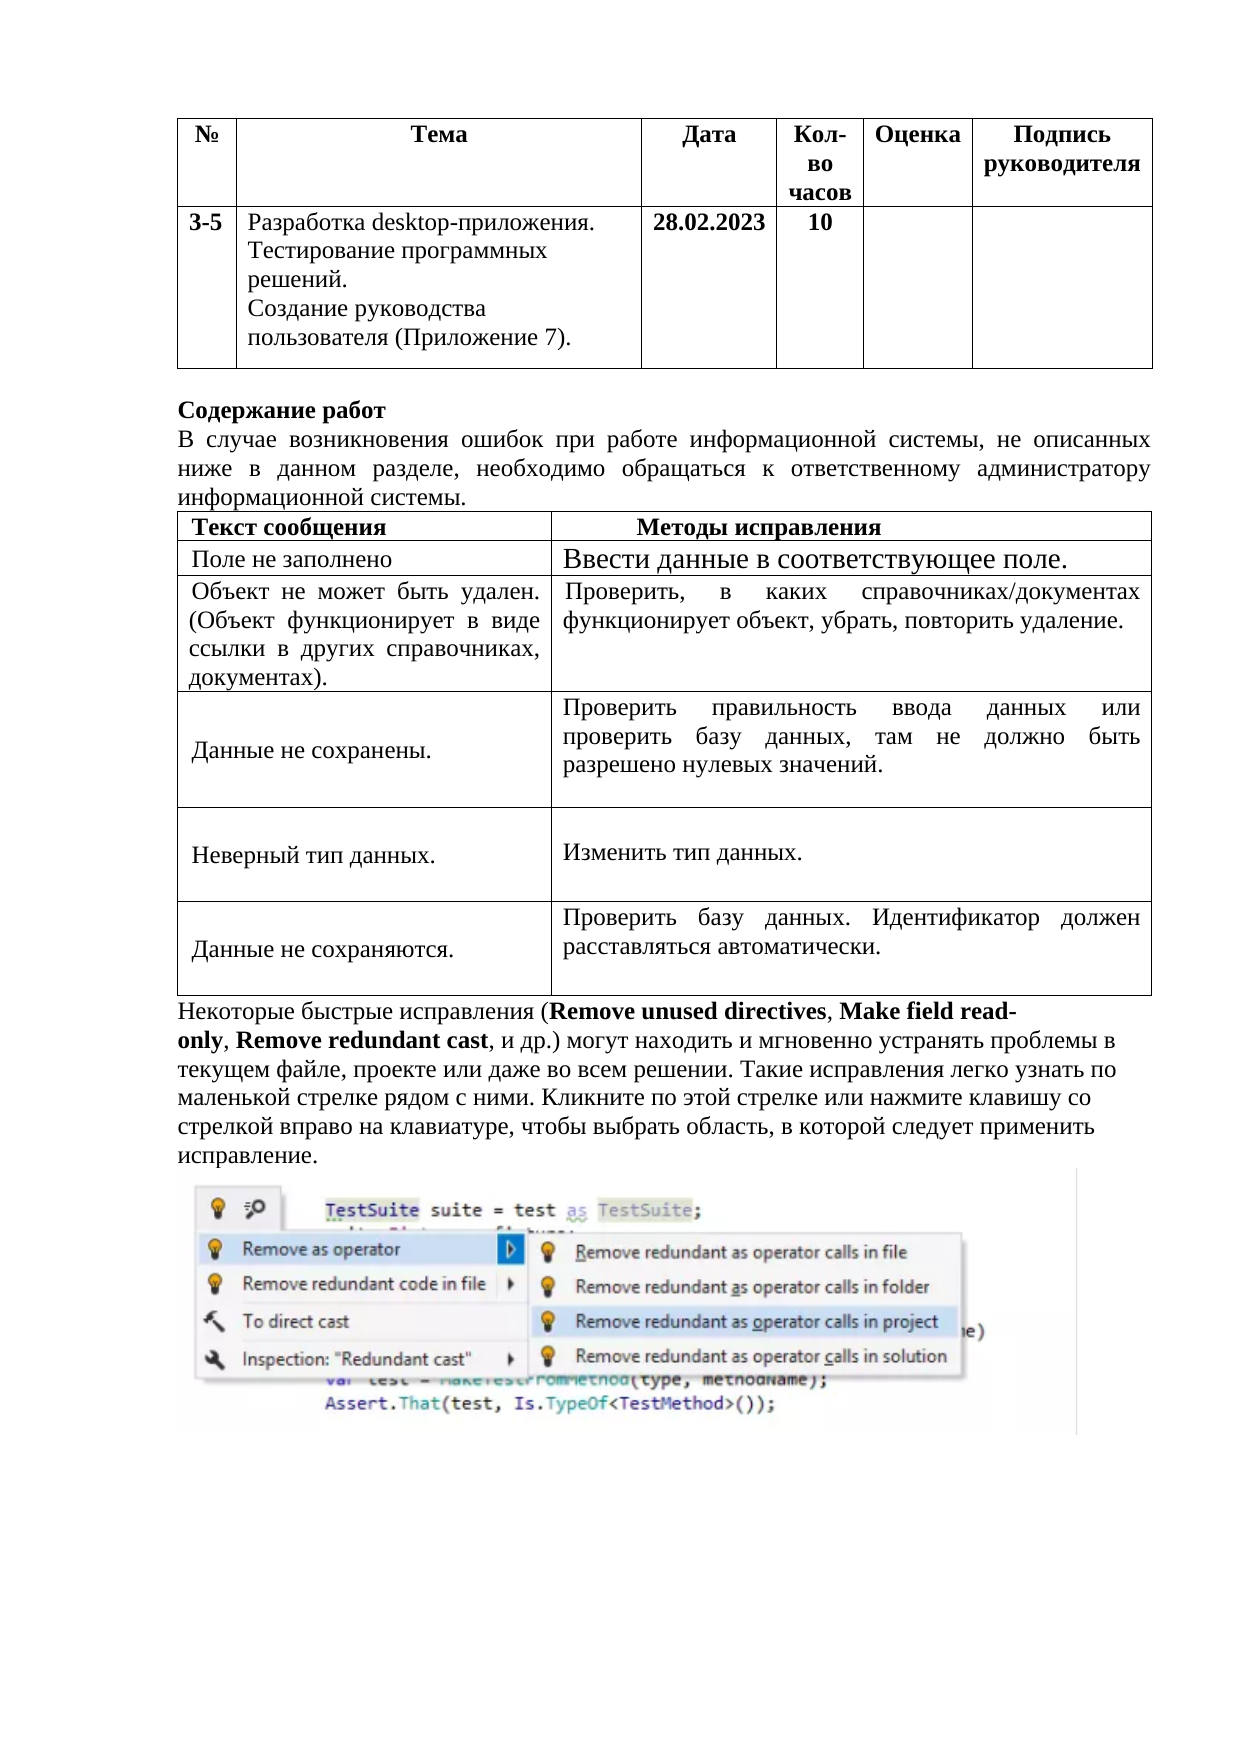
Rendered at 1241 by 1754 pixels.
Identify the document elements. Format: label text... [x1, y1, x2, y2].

table_cell Проверить правильность ввода данных или проверить базу данных, там не должно быть разрешено нулевых значений. [552, 692, 1151, 807]
table_cell Изменить тип данных. [552, 808, 1151, 901]
table_header Тема [237, 119, 641, 206]
table_header Дата [642, 119, 776, 206]
table_cell Проверить базу данных. Идентификатор должен расставляться автоматически. [552, 902, 1151, 995]
table_cell 3-5 [178, 207, 236, 368]
table_header Подпись руководителя [973, 119, 1152, 206]
table_header Текст сообщения [178, 512, 551, 540]
table_header Методы исправления [552, 512, 1151, 540]
table_cell Неверный тип данных. [178, 808, 551, 901]
table_cell [973, 207, 1152, 368]
table_cell Данные не сохранены. [178, 692, 551, 807]
table_header Кол-во часов [777, 119, 863, 206]
table_cell Разработка desktop-приложения. Тестирование программных решений. Создание руководства пользователя (Приложение 7). [237, 207, 641, 368]
table_header № [178, 119, 236, 206]
table_cell 10 [777, 207, 863, 368]
table_cell [864, 207, 972, 368]
table_cell Поле не заполнено [178, 541, 551, 575]
table_cell 28.02.2023 [642, 207, 776, 368]
picture [177, 1168, 1078, 1435]
table_cell Проверить, в каких справочниках/документах функционирует объект, убрать, повторить удаление. [552, 576, 1151, 691]
table_cell ввести данные в соответствующее поле. [552, 541, 1151, 575]
table_cell Данные не сохраняются. [178, 902, 551, 995]
text В случае возникновения ошибок при работе информационной системы, не описанных ниже в данном разделе, необходимо обращаться к ответственному администратору информационной системы. [177, 424, 1152, 511]
table_header Оценка [864, 119, 972, 206]
table_cell Объект не может быть удален. (Объект функционирует в виде ссылки в других справочниках, документах). [178, 576, 551, 691]
text Содержание работ [177, 396, 1152, 424]
